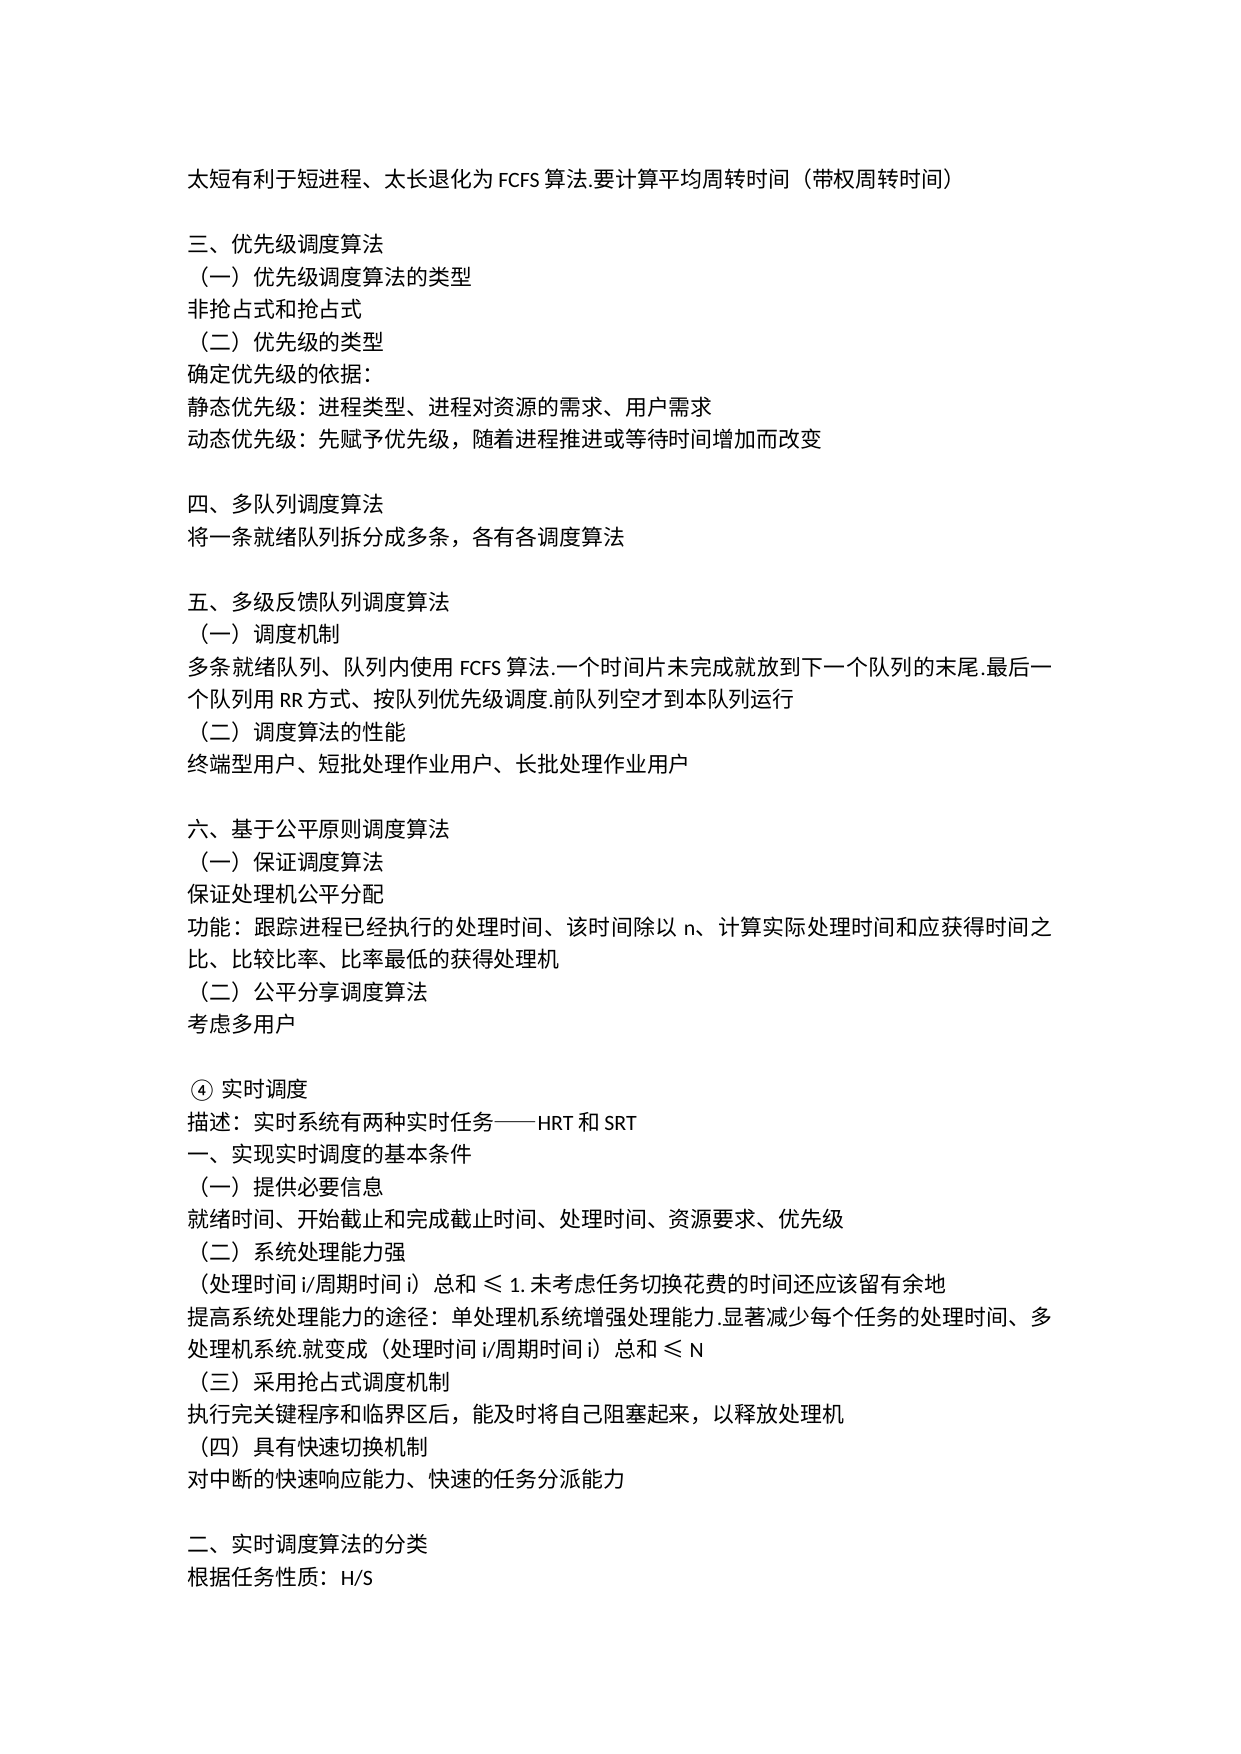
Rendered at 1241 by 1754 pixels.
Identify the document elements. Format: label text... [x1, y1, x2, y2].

text （二）优先级的类型 [187, 324, 1053, 357]
text （一）调度机制 [187, 617, 1053, 649]
text 描述：实时系统有两种实时任务——HRT和SRT [187, 1104, 1053, 1137]
text 六、基于公平原则调度算法 [187, 812, 1053, 844]
text （四）具有快速切换机制 [187, 1429, 1053, 1462]
text 对中断的快速响应能力、快速的任务分派能力 [187, 1462, 1053, 1494]
text 二、实时调度算法的分类 [187, 1527, 1053, 1559]
text 保证处理机公平分配 [187, 877, 1053, 909]
text （二）调度算法的性能 [187, 714, 1053, 747]
text （一）优先级调度算法的类型 [187, 259, 1053, 292]
text 动态优先级：先赋予优先级，随着进程推进或等待时间增加而改变 [187, 422, 1053, 454]
text （一）提供必要信息 [187, 1169, 1053, 1202]
text （二）公平分享调度算法 [187, 974, 1053, 1007]
text （一）保证调度算法 [187, 844, 1053, 877]
text 考虑多用户 [187, 1007, 1053, 1039]
text 太短有利于短进程、太长退化为FCFS算法.要计算平均周转时间（带权周转时间） [187, 162, 1053, 194]
text 四、多队列调度算法 [187, 487, 1053, 519]
text 就绪时间、开始截止和完成截止时间、处理时间、资源要求、优先级 [187, 1202, 1053, 1234]
text 执行完关键程序和临界区后，能及时将自己阻塞起来，以释放处理机 [187, 1397, 1053, 1429]
text （处理时间i/周期时间i）总和 ≤ 1. 未考虑任务切换花费的时间还应该留有余地 [187, 1267, 1053, 1299]
text 根据任务性质：H/S [187, 1559, 1053, 1592]
text 确定优先级的依据： [187, 357, 1053, 389]
text 多条就绪队列、队列内使用FCFS算法.一个时间片未完成就放到下一个队列的末尾.最后一个队列用RR方式、按队列优先级调度.前队列空才到本队列运行 [187, 649, 1053, 714]
text 三、优先级调度算法 [187, 227, 1053, 259]
text 终端型用户、短批处理作业用户、长批处理作业用户 [187, 747, 1053, 779]
text 一、实现实时调度的基本条件 [187, 1137, 1053, 1169]
text ④实时调度 [187, 1072, 1053, 1104]
text 提高系统处理能力的途径：单处理机系统增强处理能力.显著减少每个任务的处理时间、多处理机系统.就变成（处理时间i/周期时间i）总和 ≤ N [187, 1299, 1053, 1364]
text 静态优先级：进程类型、进程对资源的需求、用户需求 [187, 389, 1053, 422]
text （二）系统处理能力强 [187, 1234, 1053, 1267]
text 功能：跟踪进程已经执行的处理时间、该时间除以n、计算实际处理时间和应获得时间之比、比较比率、比率最低的获得处理机 [187, 909, 1053, 974]
text （三）采用抢占式调度机制 [187, 1364, 1053, 1397]
text 将一条就绪队列拆分成多条，各有各调度算法 [187, 519, 1053, 552]
text 五、多级反馈队列调度算法 [187, 584, 1053, 617]
text 非抢占式和抢占式 [187, 292, 1053, 324]
